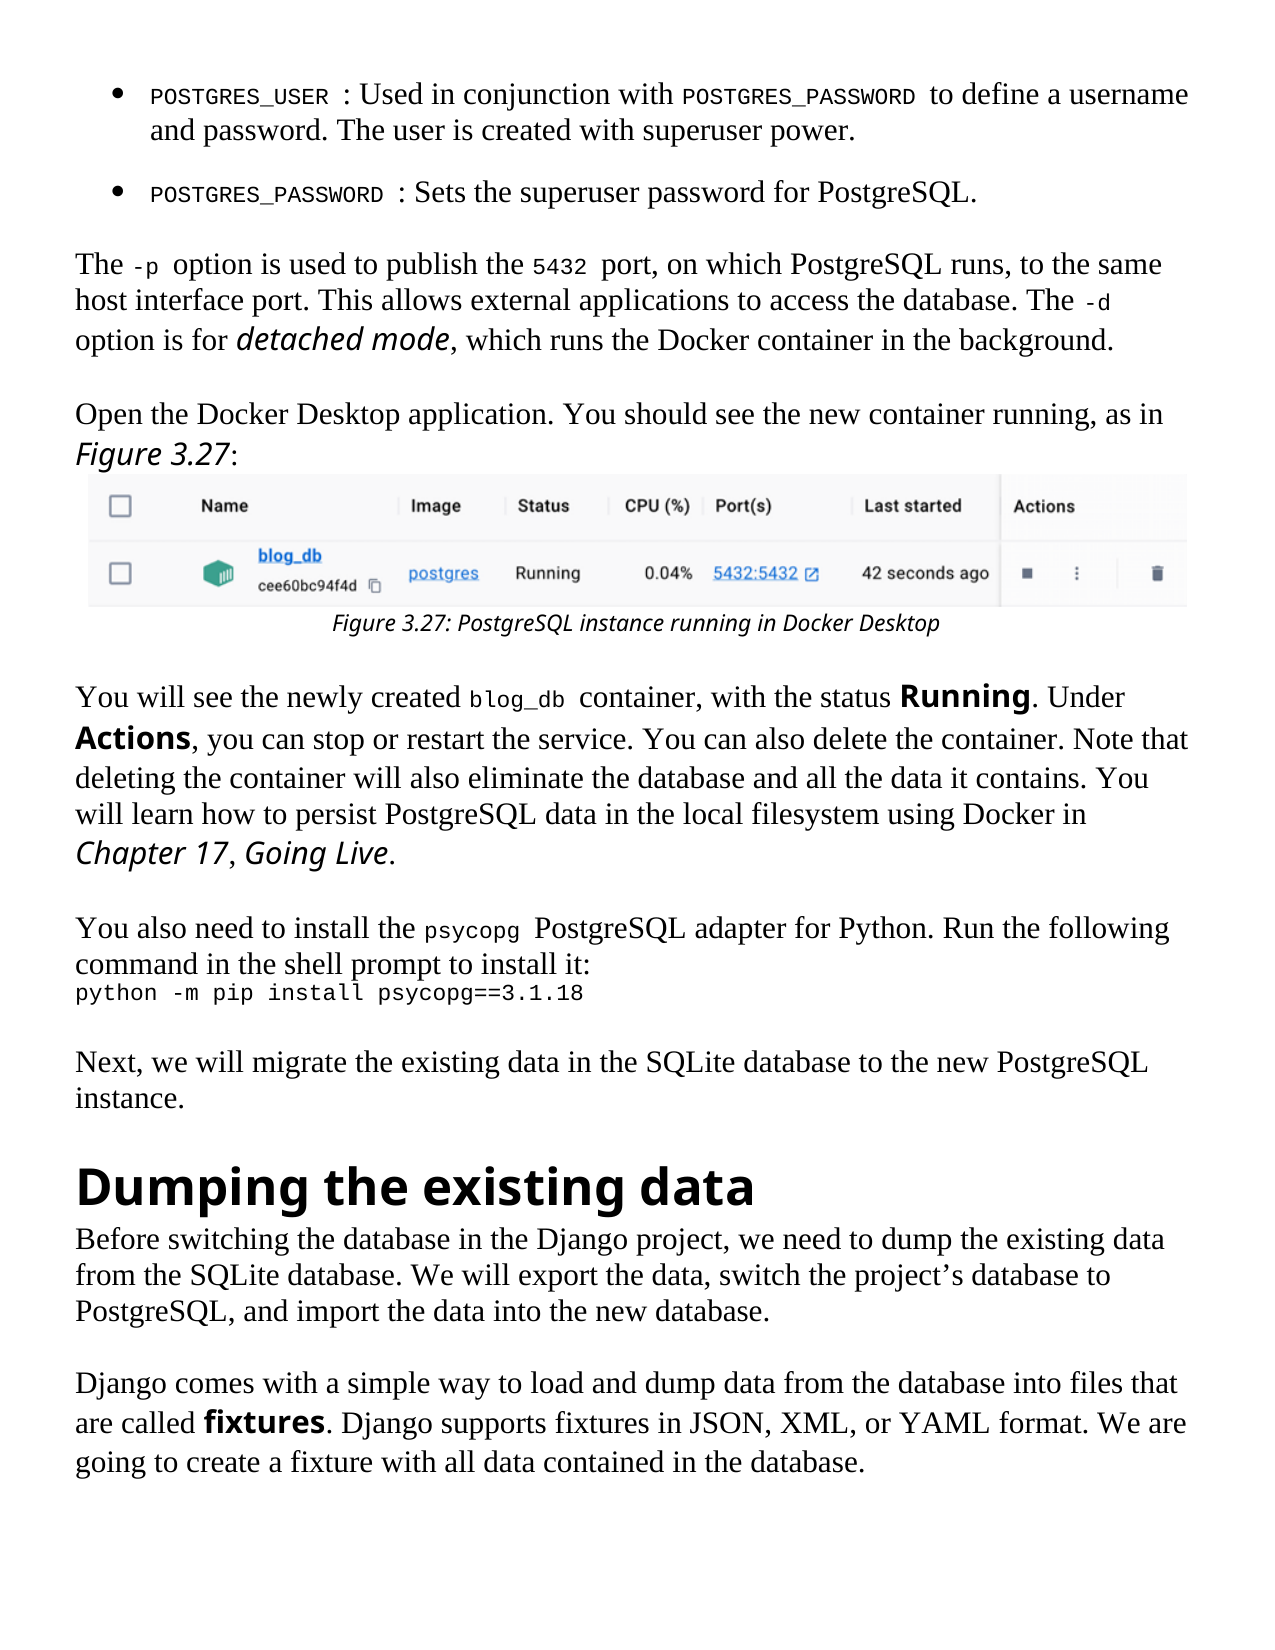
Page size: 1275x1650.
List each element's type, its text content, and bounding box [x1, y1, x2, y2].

text You also need to install the psycopg PostgreSQL adapter for Python. Run the following command in the shell prompt to install it: [75, 909, 1200, 981]
text The -p option is used to publish the 5432 port, on which PostgreSQL runs, to the same host interface port. This allows external applications to access the database. The -d option is for detached mode, which runs the Docker container in the background. [75, 245, 1200, 359]
list POSTGRES_PASSWORD : Sets the superuser password for PostgreSQL. [112, 173, 1200, 209]
text Figure 3.27: PostgreSQL instance running in Docker Desktop [75, 607, 1200, 638]
text Open the Docker Desktop application. You should see the new container running, as in Figure 3.27: [75, 396, 1200, 474]
text Next, we will migrate the existing data in the SQLite database to the new PostgreSQL instance. [75, 1043, 1200, 1115]
text Django comes with a simple way to load and dump data from the database into files that are called fixtures. Django supports fixtures in JSON, XML, or YAML format. We are going to create a fixture with all data contained in the database. [75, 1364, 1200, 1479]
text Dumping the existing data [75, 1151, 1200, 1221]
text python -m pip install psycopg==3.1.18 [75, 981, 1200, 1007]
text You will see the newly created blog_db container, with the status Running. Under Actions, you can stop or restart the service. You can also delete the container. Note that deleting the container will also eliminate the database and all the data it contains. You will learn how to persist PostgreSQL data in the local filesystem using Docker in Chapter 17, Going Live. [75, 674, 1200, 873]
list POSTGRES_USER : Used in conjunction with POSTGRES_PASSWORD to define a username and password. The user is created with superuser power. [112, 75, 1200, 147]
text Before switching the database in the Django project, we need to dump the existing data from the SQLite database. We will export the data, switch the project’s database to PostgreSQL, and import the data into the new database. [75, 1221, 1200, 1328]
